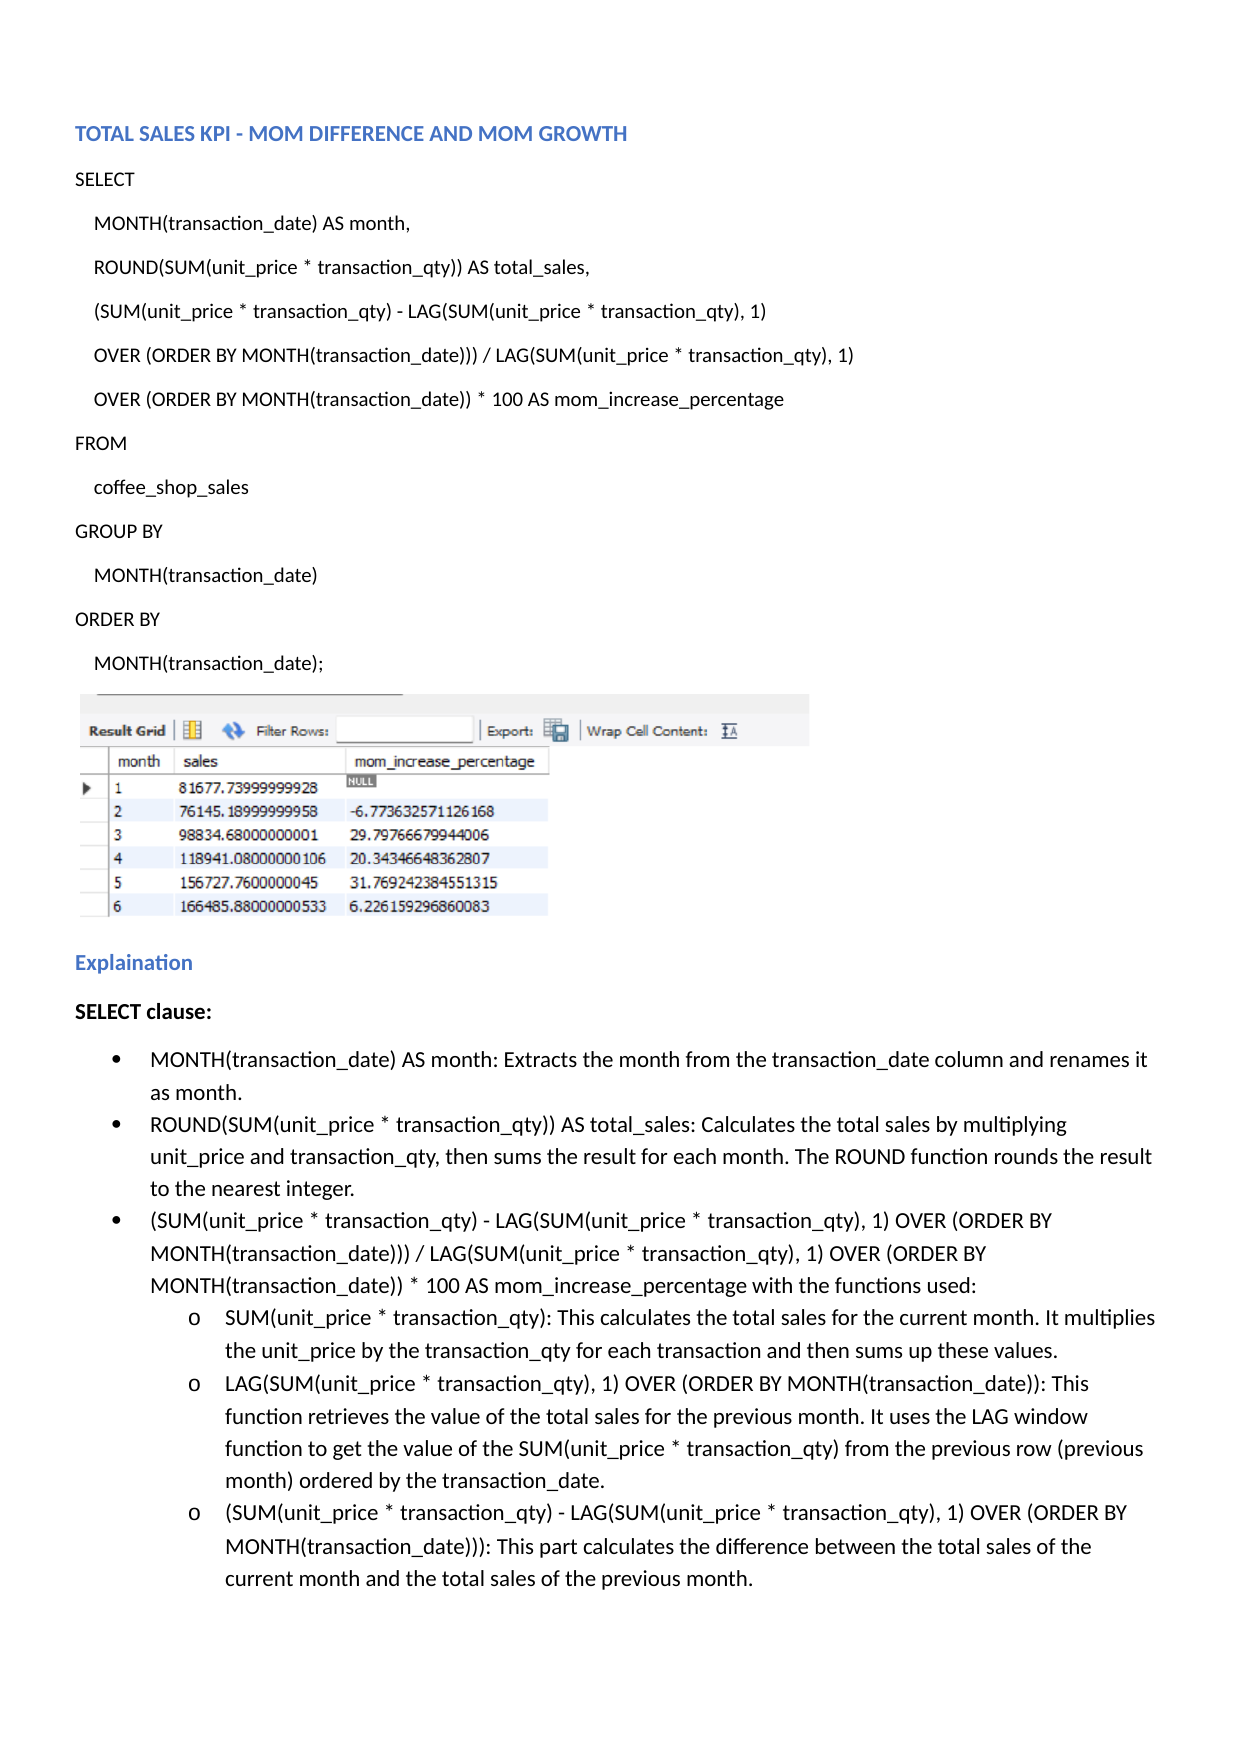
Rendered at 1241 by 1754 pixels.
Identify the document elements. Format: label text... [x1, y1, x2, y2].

picture [80, 694, 810, 929]
list ROUND(SUM(unit_price * transaction_qty)) AS total_sales: Calculates the total sales by multiplying unit_price and transaction_qty, then sums the result for each month. The ROUND function rounds the result to the nearest integer. [112, 1110, 1165, 1202]
text FROM [75, 430, 1165, 456]
text OVER (ORDER BY MONTH(transaction_date)) * 100 AS mom_increase_percentage [75, 386, 1165, 412]
text ORDER BY [75, 607, 1165, 632]
text MONTH(transaction_date) [75, 562, 1165, 588]
text TOTAL SALES KPI - MOM DIFFERENCE AND MOM GROWTH [75, 119, 1165, 147]
text (SUM(unit_price * transaction_qty) - LAG(SUM(unit_price * transaction_qty), 1) [75, 298, 1165, 323]
list MONTH(transaction_date) AS month: Extracts the month from the transaction_date column and renames it as month. [112, 1046, 1165, 1106]
list (SUM(unit_price * transaction_qty) - LAG(SUM(unit_price * transaction_qty), 1) OVER (ORDER BY MONTH(transaction_date))) / LAG(SUM(unit_price * transaction_qty), 1) OVER (ORDER BY MONTH(transaction_date)) * 100 AS mom_increase_percentage with the functions used: [112, 1207, 1165, 1299]
text MONTH(transaction_date) AS month, [75, 210, 1165, 235]
text coffee_shop_sales [75, 474, 1165, 500]
list (SUM(unit_price * transaction_qty) - LAG(SUM(unit_price * transaction_qty), 1) OVER (ORDER BY MONTH(transaction_date))): This part calculates the difference between the total sales of the current month and the total sales of the previous month. [187, 1498, 1165, 1592]
text GROUP BY [75, 518, 1165, 544]
text OVER (ORDER BY MONTH(transaction_date))) / LAG(SUM(unit_price * transaction_qty), 1) [75, 342, 1165, 368]
text SELECT [75, 166, 1165, 191]
text MONTH(transaction_date); [75, 651, 1165, 676]
text ROUND(SUM(unit_price * transaction_qty)) AS total_sales, [75, 254, 1165, 279]
text Explaination [75, 948, 1165, 976]
text SELECT clause: [75, 997, 1165, 1025]
list SUM(unit_price * transaction_qty): This calculates the total sales for the current month. It multiplies the unit_price by the transaction_qty for each transaction and then sums up these values. [187, 1303, 1165, 1364]
list LAG(SUM(unit_price * transaction_qty), 1) OVER (ORDER BY MONTH(transaction_date)): This function retrieves the value of the total sales for the previous month. It uses the LAG window function to get the value of the SUM(unit_price * transaction_qty) from the previous row (previous month) ordered by the transaction_date. [187, 1369, 1165, 1494]
